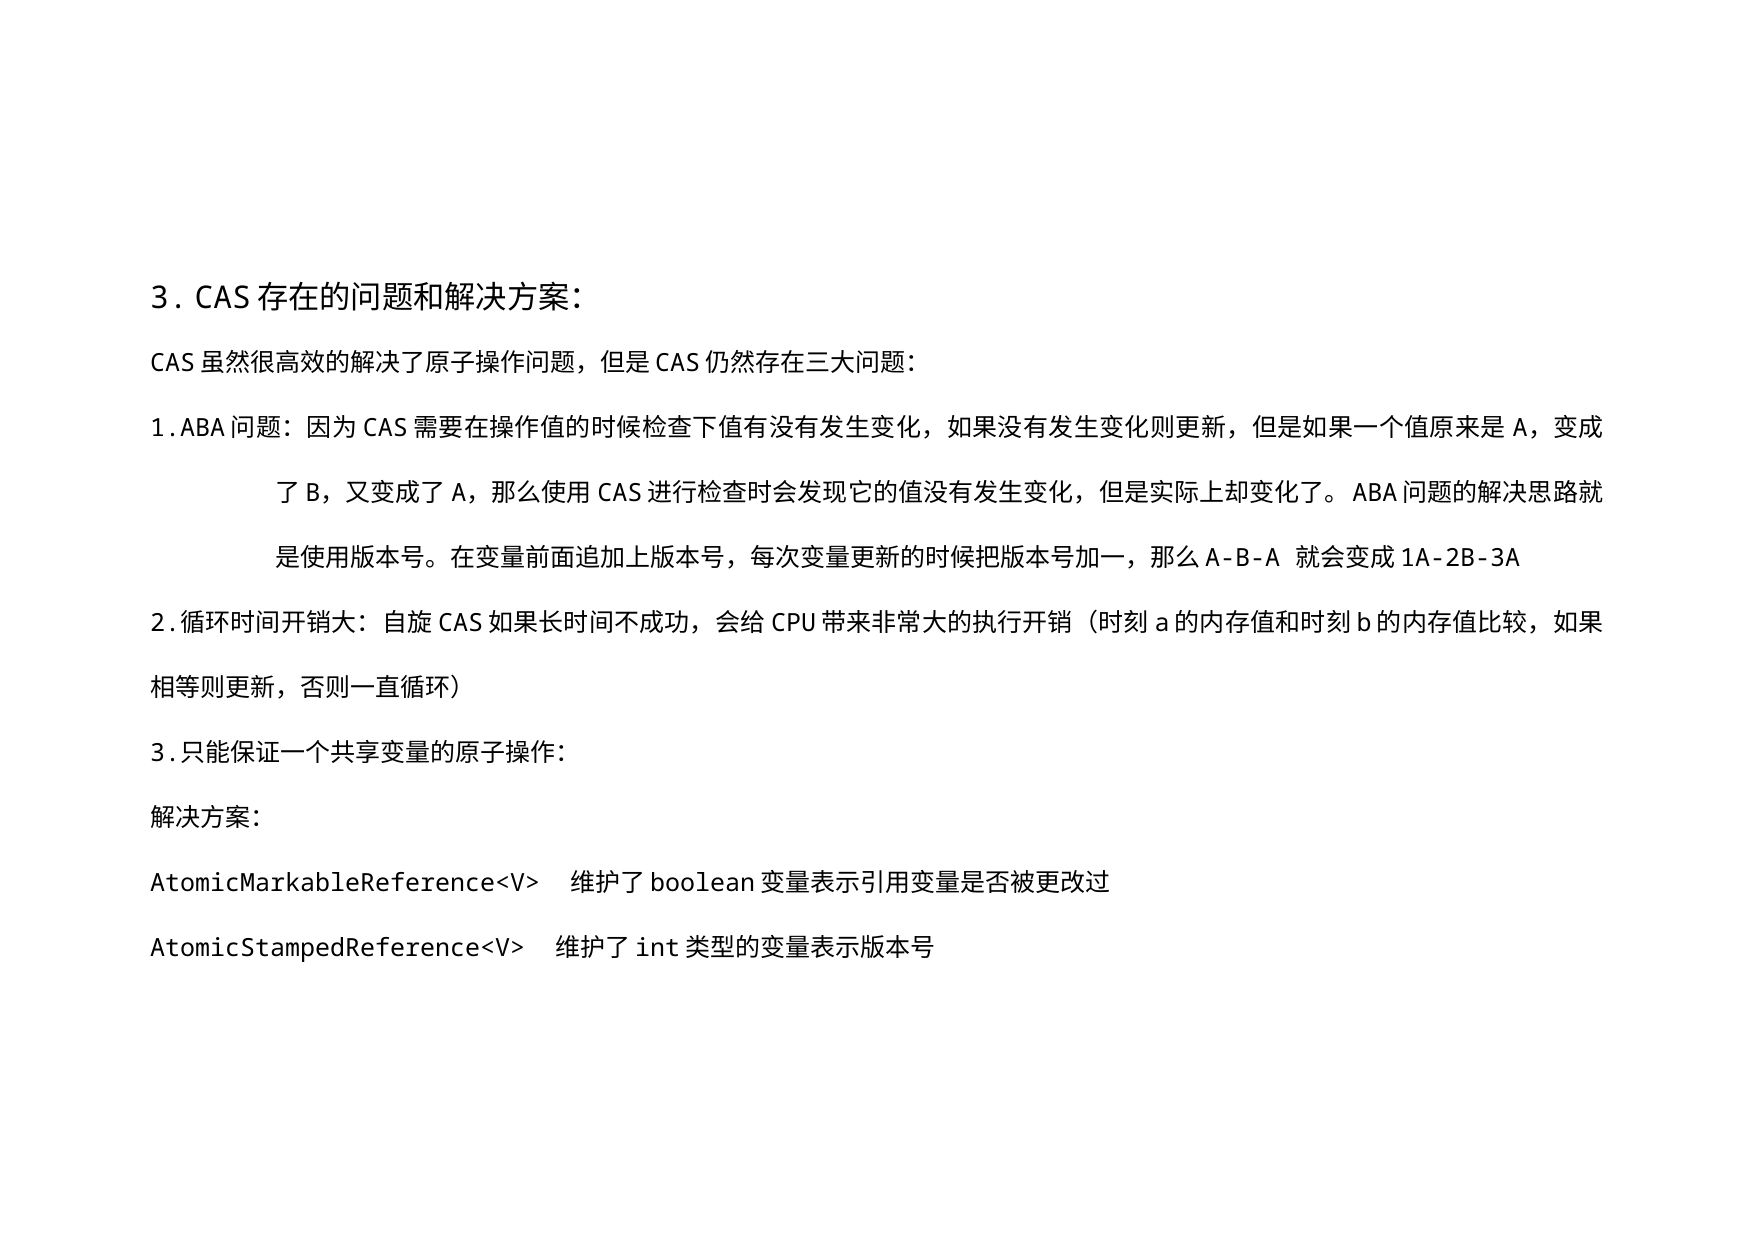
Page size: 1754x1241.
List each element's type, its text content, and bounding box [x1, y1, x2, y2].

text AtomicStampedReference<V> 维护了int类型的变量表示版本号 [150, 913, 1604, 978]
text 3.只能保证一个共享变量的原子操作： [150, 718, 1604, 783]
list CAS存在的问题和解决方案： [150, 263, 1604, 328]
text AtomicMarkableReference<V> 维护了boolean变量表示引用变量是否被更改过 [150, 848, 1604, 913]
text CAS虽然很高效的解决了原子操作问题，但是CAS仍然存在三大问题： [150, 328, 1604, 393]
text 1.ABA问题：因为CAS需要在操作值的时候检查下值有没有发生变化，如果没有发生变化则更新，但是如果一个值原来是A，变成了B，又变成了A，那么使用CAS进行检查时会发现它的值没有发生变化，但是实际上却变化了。ABA问题的解决思路就是使用版本号。在变量前面追加上版本号，每次变量更新的时候把版本号加一，那么A-B-A 就会变成1A-2B-3A [150, 393, 1604, 588]
text 解决方案： [150, 783, 1604, 848]
text 2.循环时间开销大：自旋CAS如果长时间不成功，会给CPU带来非常大的执行开销（时刻a的内存值和时刻b的内存值比较，如果相等则更新，否则一直循环） [150, 588, 1604, 718]
